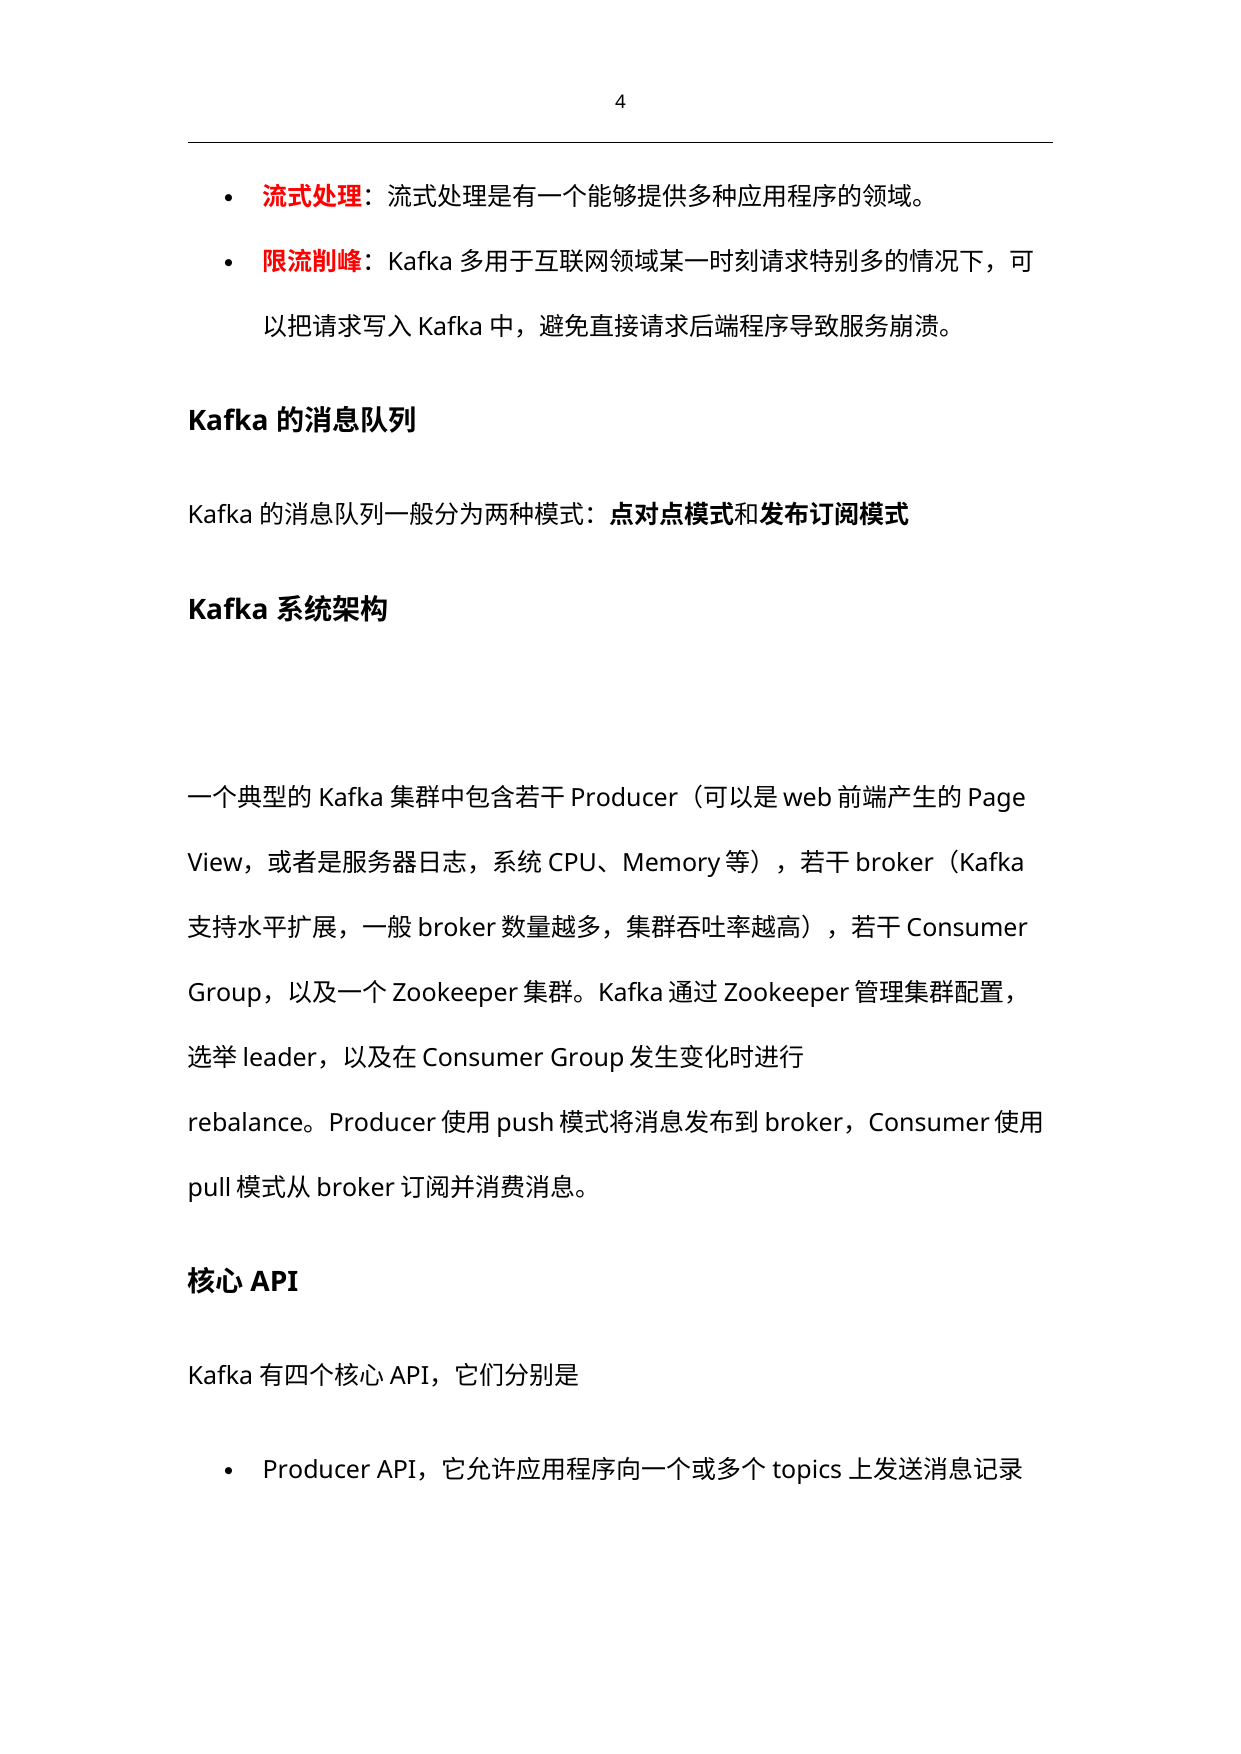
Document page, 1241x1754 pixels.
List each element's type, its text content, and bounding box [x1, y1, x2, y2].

text Kafka 有四个核心API，它们分别是 [187, 1341, 1053, 1406]
text Kafka 的消息队列一般分为两种模式：点对点模式和发布订阅模式 [187, 480, 1053, 545]
text 一个典型的 Kafka 集群中包含若干Producer（可以是web前端产生的Page View，或者是服务器日志，系统CPU、Memory等），若干broker（Kafka支持水平扩展，一般broker数量越多，集群吞吐率越高），若干Consumer Group，以及一个Zookeeper集群。Kafka通过Zookeeper管理集群配置，选举leader，以及在Consumer Group发生变化时进行rebalance。Producer使用push模式将消息发布到broker，Consumer使用pull模式从broker订阅并消费消息。 [187, 763, 1053, 1218]
list 限流削峰：Kafka 多用于互联网领域某一时刻请求特别多的情况下，可以把请求写入Kafka 中，避免直接请求后端程序导致服务崩溃。 [225, 227, 1053, 357]
text Kafka 系统架构 [187, 574, 1053, 639]
list 流式处理：流式处理是有一个能够提供多种应用程序的领域。 [225, 162, 1053, 227]
list Producer API，它允许应用程序向一个或多个 topics 上发送消息记录 [225, 1435, 1053, 1500]
text Kafka 的消息队列 [187, 386, 1053, 451]
text 核心 API [187, 1247, 1053, 1312]
